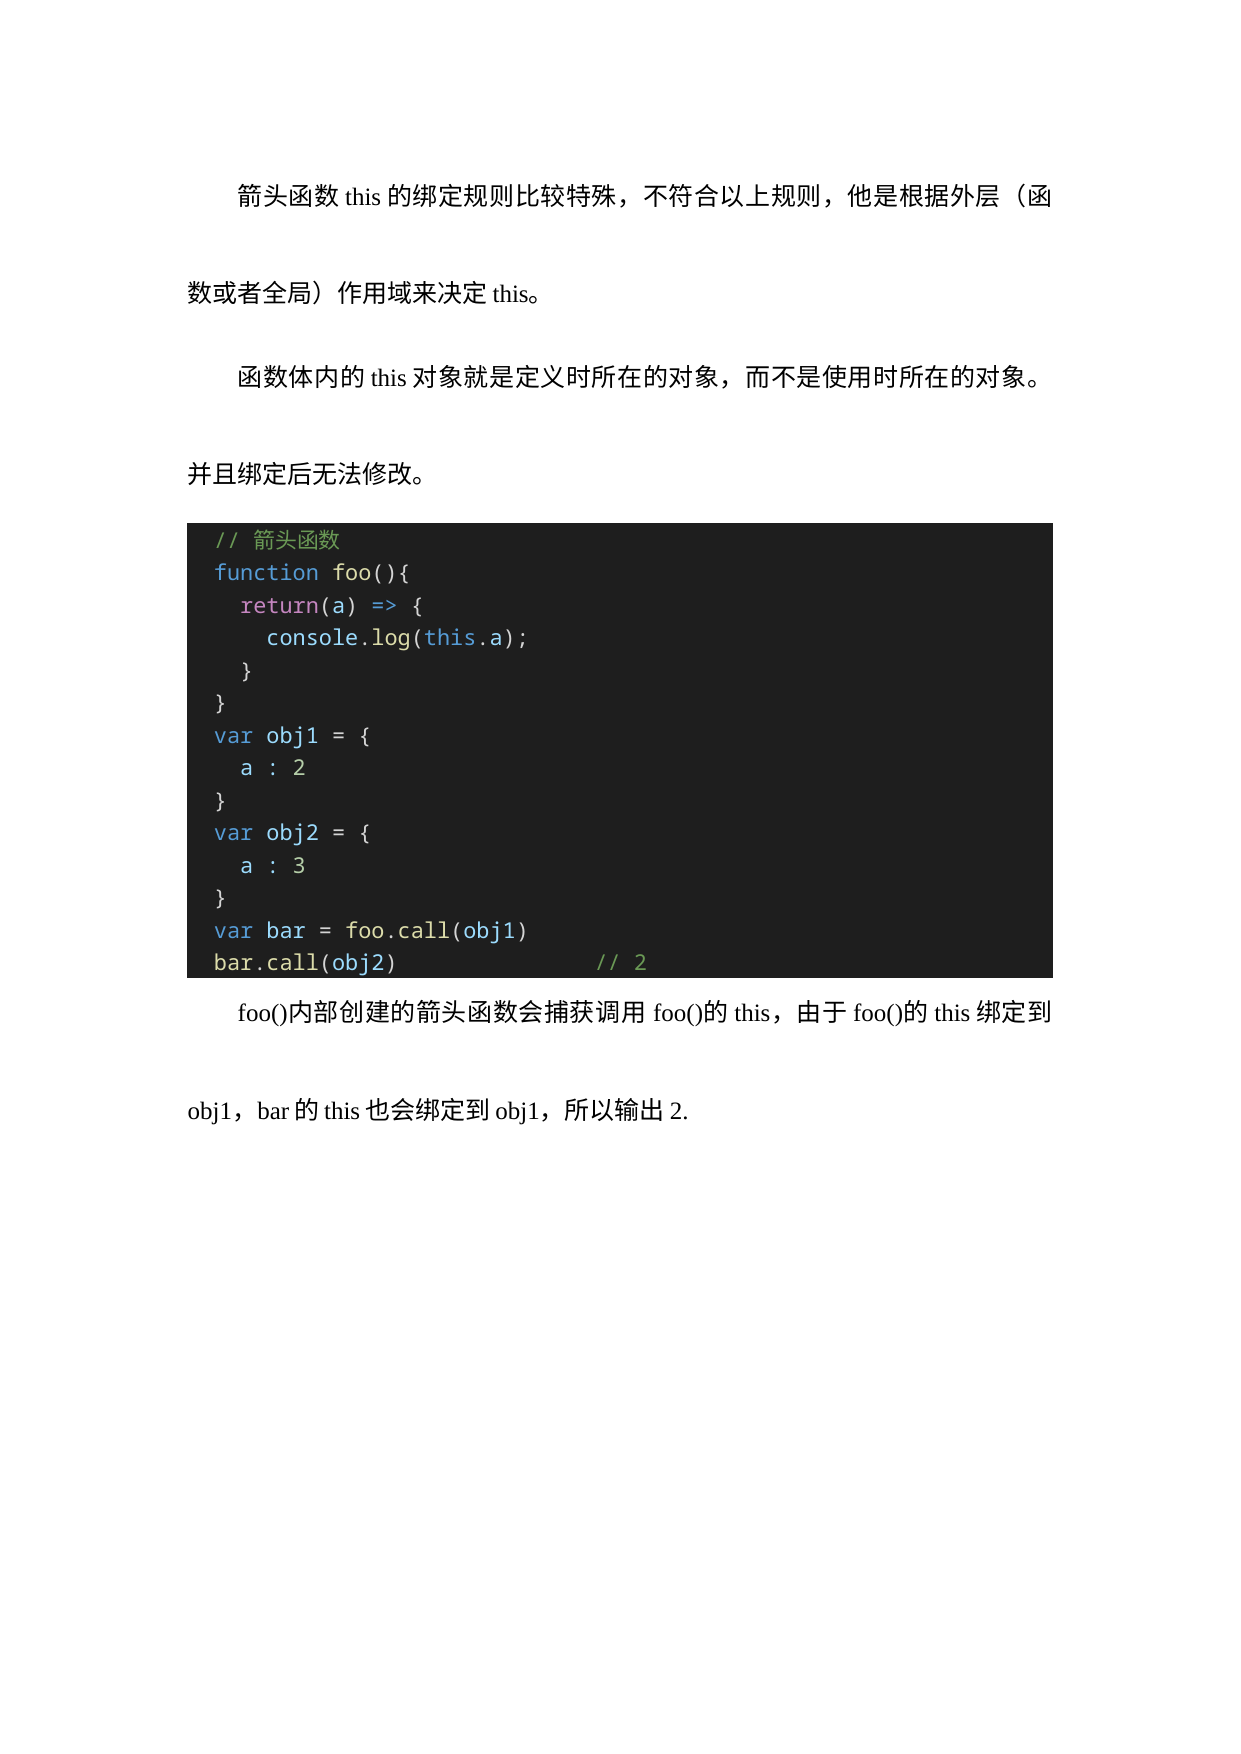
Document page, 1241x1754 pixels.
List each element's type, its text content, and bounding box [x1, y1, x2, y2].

text return(a) => { [187, 588, 1053, 621]
text bar.call(obj2) // 2 [187, 946, 1053, 978]
text foo()内部创建的箭头函数会捕获调用foo()的this，由于foo()的this绑定到obj1，bar的this也会绑定到obj1，所以输出2. [187, 978, 1053, 1141]
text } [187, 653, 1053, 686]
text a : 2 [187, 751, 1053, 783]
text function foo(){ [187, 556, 1053, 588]
text var obj2 = { [187, 816, 1053, 848]
text var bar = foo.call(obj1) [187, 913, 1053, 946]
text a : 3 [187, 848, 1053, 881]
text } [187, 881, 1053, 913]
text // 箭头函数 [187, 523, 1053, 556]
text } [187, 783, 1053, 816]
text 函数体内的this对象就是定义时所在的对象，而不是使用时所在的对象。并且绑定后无法修改。 [187, 343, 1053, 505]
text } [187, 686, 1053, 718]
text var obj1 = { [187, 718, 1053, 751]
text 箭头函数this的绑定规则比较特殊，不符合以上规则，他是根据外层（函数或者全局）作用域来决定this。 [187, 162, 1053, 324]
text console.log(this.a); [187, 621, 1053, 653]
